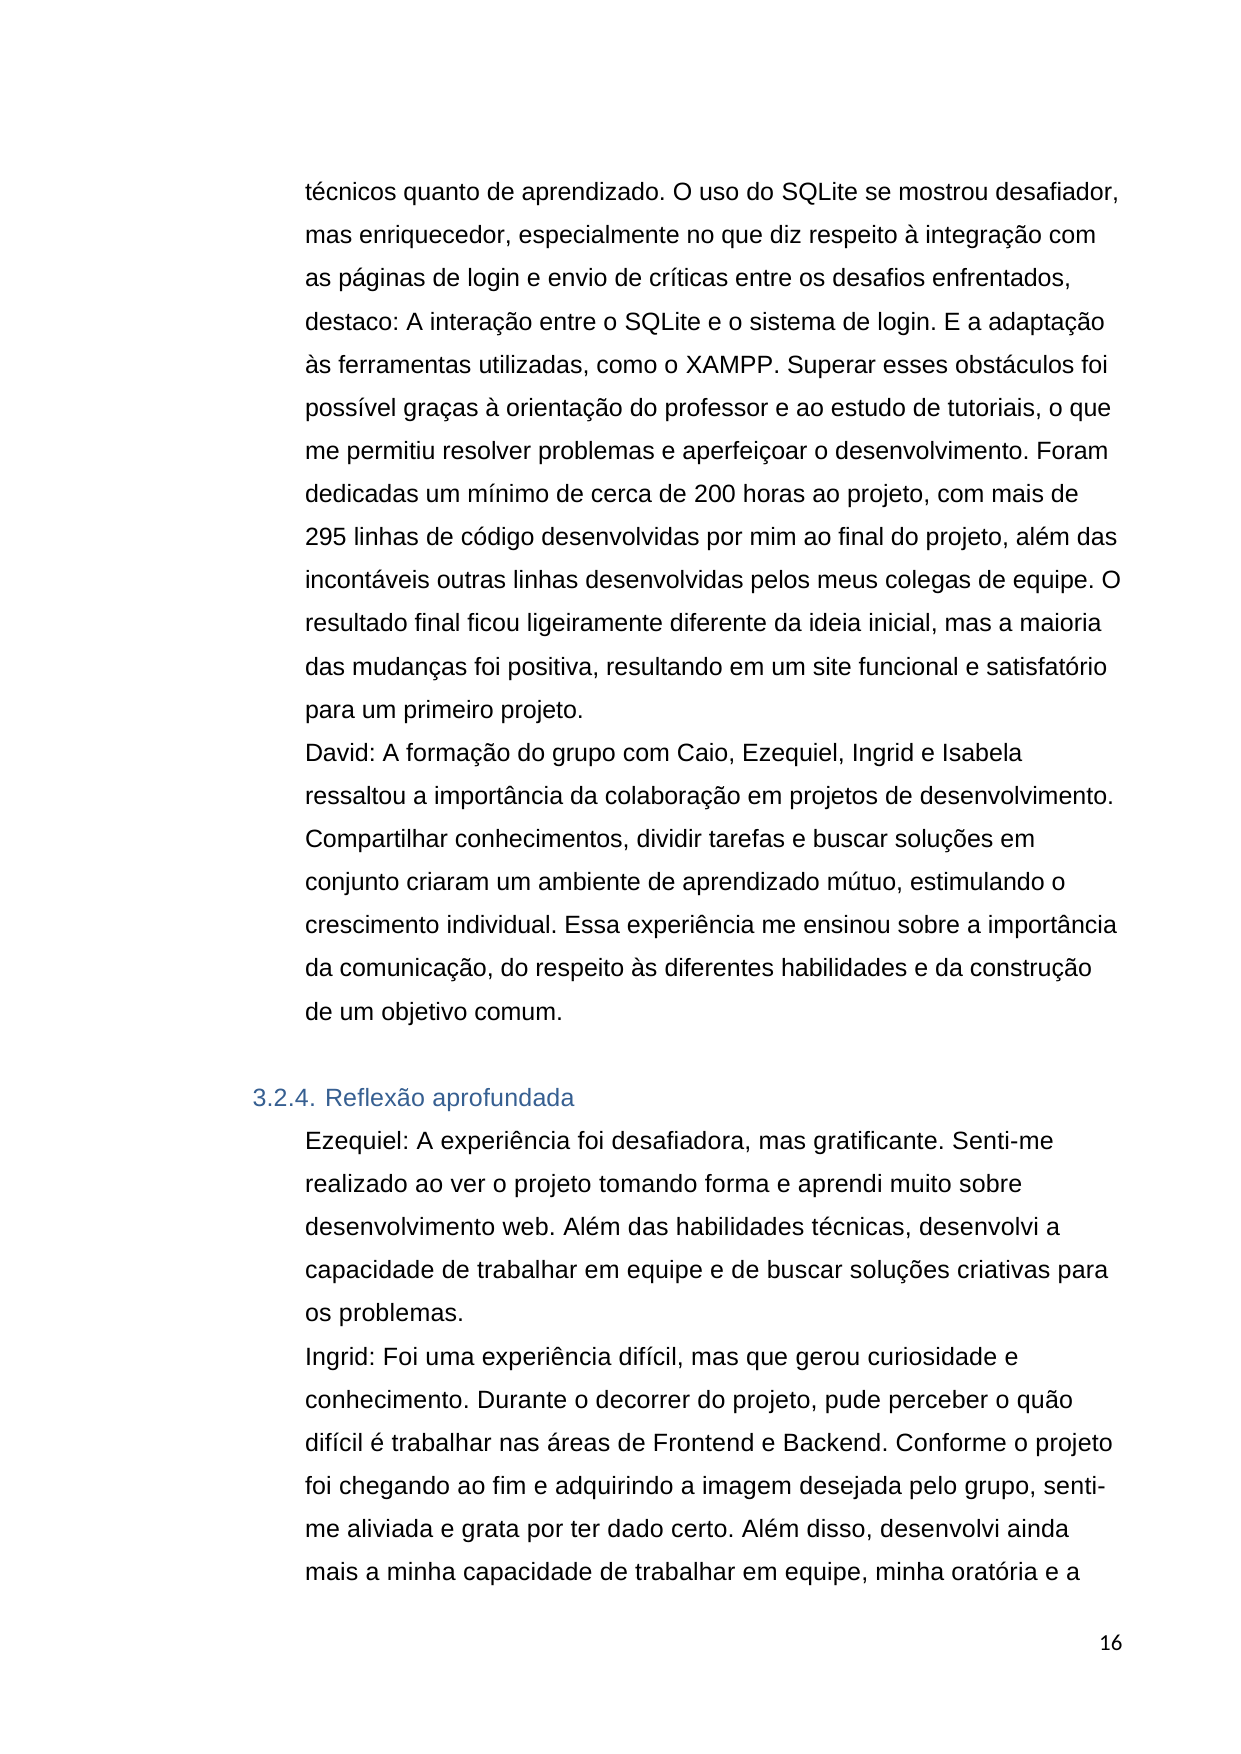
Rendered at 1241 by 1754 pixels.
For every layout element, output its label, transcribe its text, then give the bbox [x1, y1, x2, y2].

list Ezequiel: A experiência foi desafiadora, mas gratificante. Senti-me realizado ao ver o projeto tomando forma e aprendi muito sobre desenvolvimento web. Além das habilidades técnicas, desenvolvi a capacidade de trabalhar em equipe e de buscar soluções criativas para os problemas. [305, 1126, 1122, 1327]
list Reflexão aprofundada [252, 1083, 1122, 1112]
list David: A formação do grupo com Caio, Ezequiel, Ingrid e Isabela ressaltou a importância da colaboração em projetos de desenvolvimento. Compartilhar conhecimentos, dividir tarefas e buscar soluções em conjunto criaram um ambiente de aprendizado mútuo, estimulando o crescimento individual. Essa experiência me ensinou sobre a importância da comunicação, do respeito às diferentes habilidades e da construção de um objetivo comum. [305, 738, 1122, 1025]
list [305, 1342, 1122, 1586]
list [305, 177, 1122, 723]
